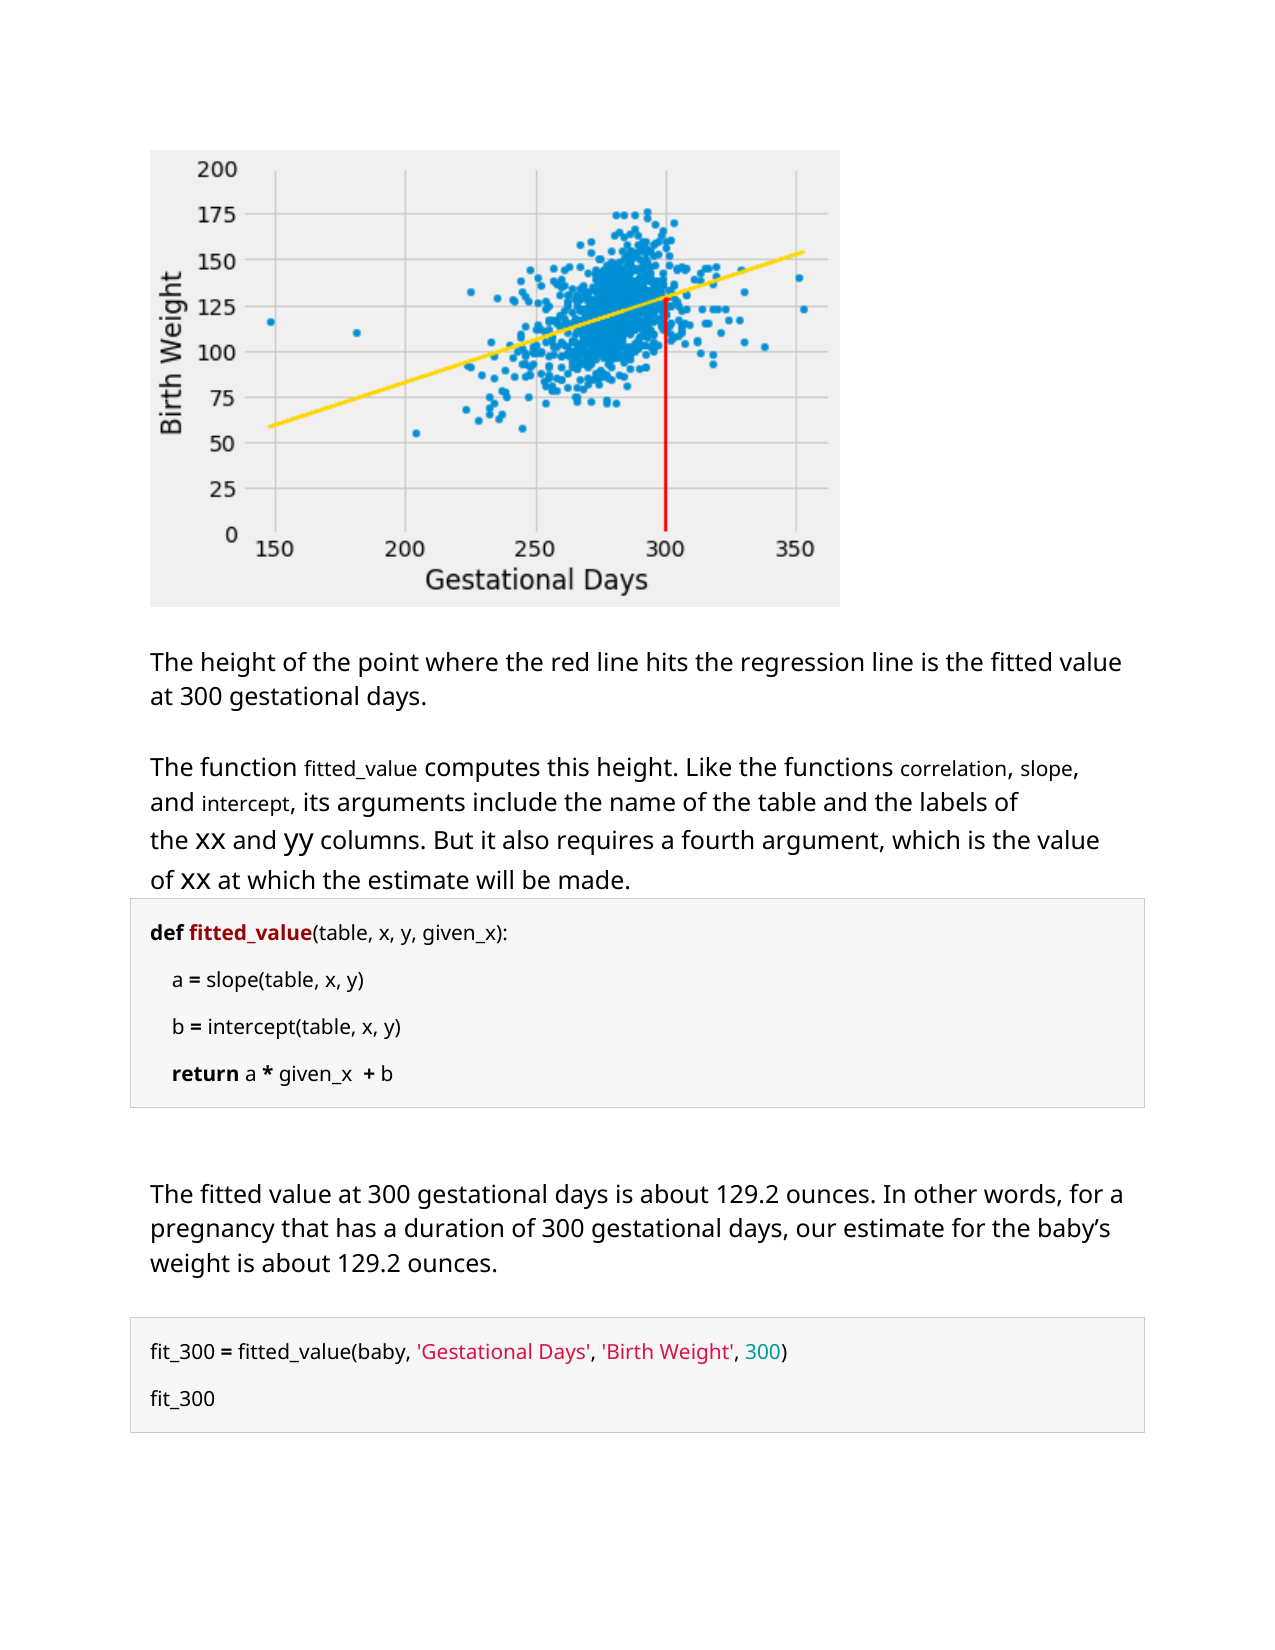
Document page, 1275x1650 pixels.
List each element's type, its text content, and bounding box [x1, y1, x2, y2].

text The function fitted_value computes this height. Like the functions correlation, slope, and intercept, its arguments include the name of the table and the labels of the xx and yy columns. But it also requires a fourth argument, which is the value of xx at which the estimate will be made. [150, 750, 1125, 898]
picture [150, 150, 841, 607]
text The fitted value at 300 gestational days is about 129.2 ounces. In other words, for a pregnancy that has a duration of 300 gestational days, our estimate for the baby’s weight is about 129.2 ounces. [150, 1177, 1125, 1279]
text a = slope(table, x, y) [131, 945, 1144, 992]
text def fitted_value(table, x, y, given_x): [131, 899, 1144, 945]
text fit_300 [131, 1364, 1144, 1432]
text return a * given_x + b [131, 1039, 1144, 1107]
text fit_300 = fitted_value(baby, 'Gestational Days', 'Birth Weight', 300) [131, 1318, 1144, 1364]
text The height of the point where the red line hits the regression line is the fitted value at 300 gestational days. [150, 644, 1125, 713]
text b = intercept(table, x, y) [131, 992, 1144, 1039]
